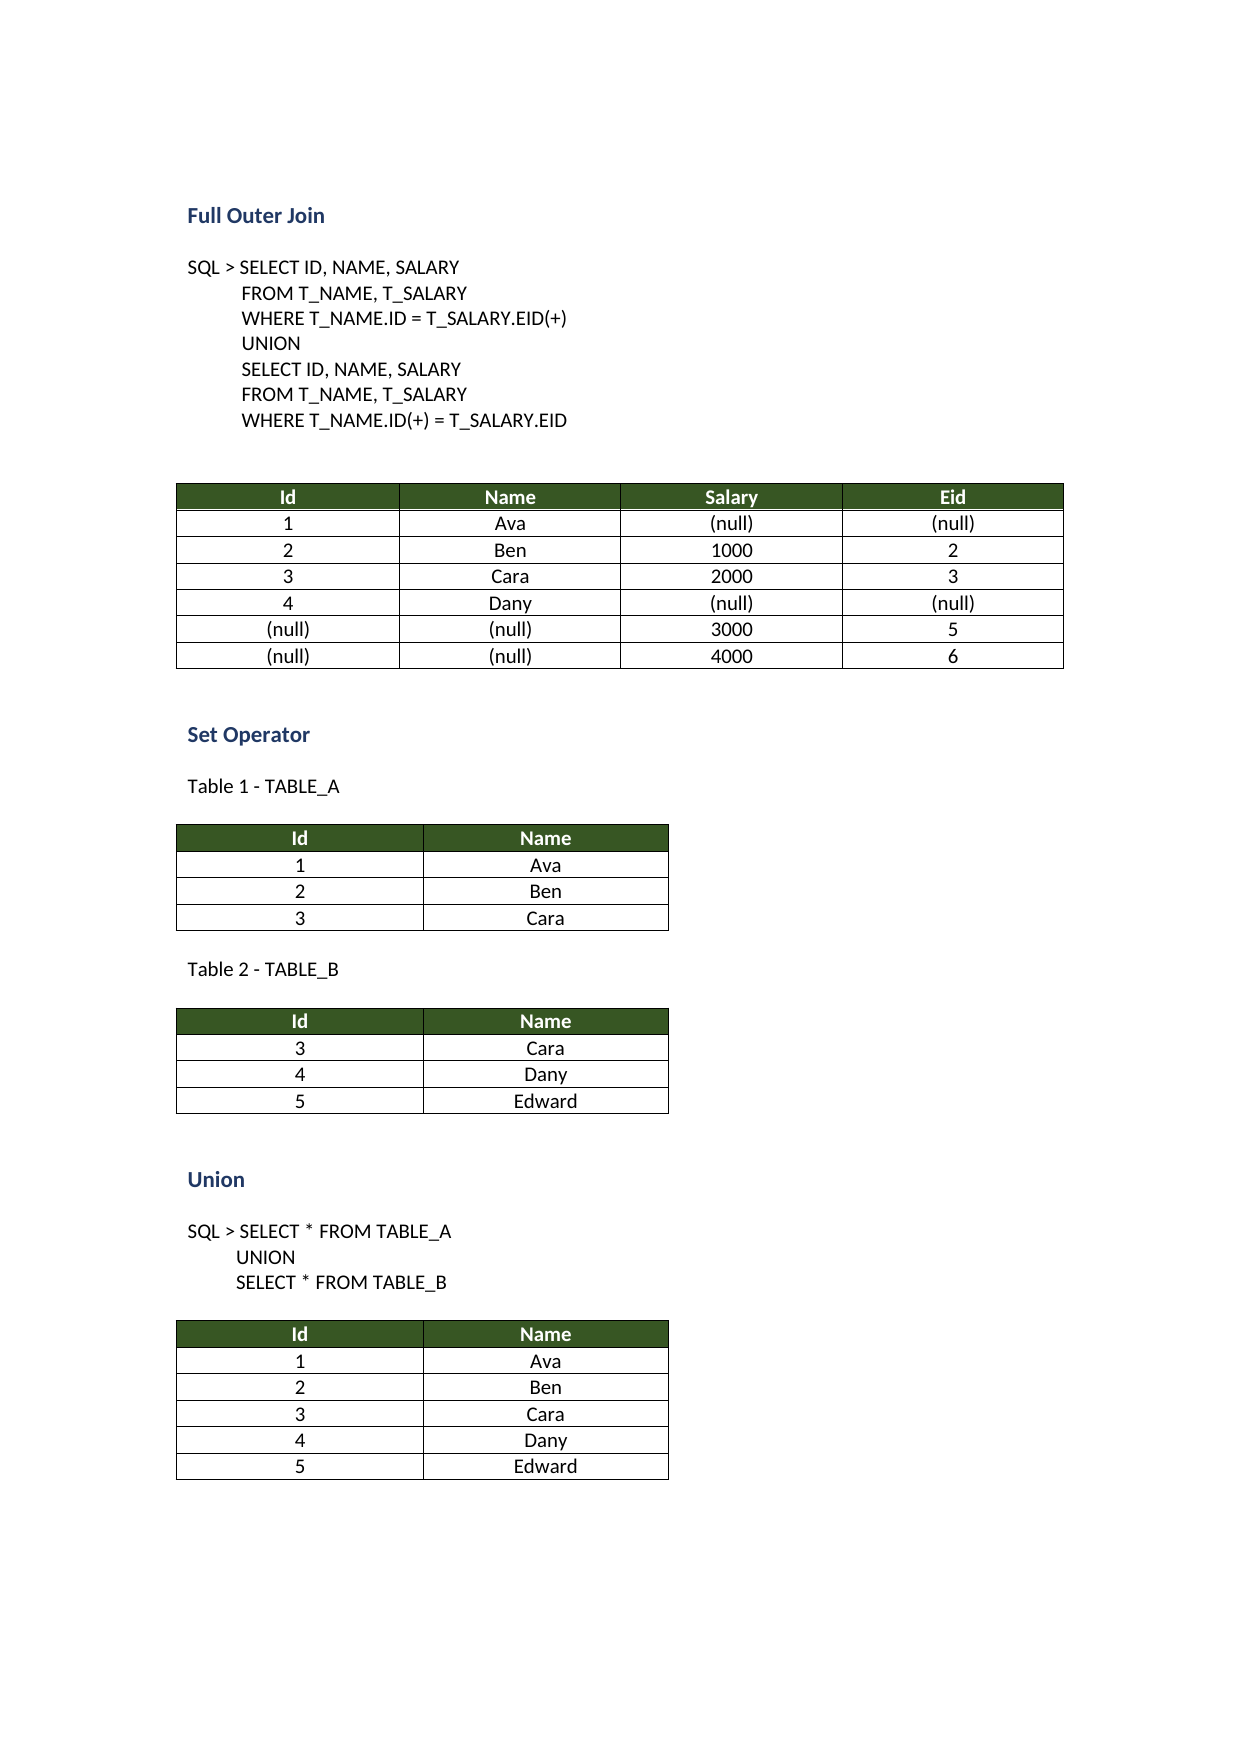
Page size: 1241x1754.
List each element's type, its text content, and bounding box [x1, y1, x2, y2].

table_cell 2 [177, 878, 423, 904]
table_cell Cara [424, 1401, 668, 1426]
table_header Id [177, 825, 423, 851]
table_cell (null) [621, 511, 842, 536]
table_cell Ben [424, 1374, 668, 1400]
table_cell 2 [177, 537, 399, 562]
table_cell Cara [400, 564, 620, 589]
table_header Id [177, 1321, 423, 1347]
table_header Salary [621, 484, 842, 509]
table_cell Ben [400, 537, 620, 562]
text UNION [187, 331, 1053, 356]
table_cell 4 [177, 590, 399, 615]
table_cell (null) [843, 590, 1063, 615]
text FROM T_NAME, T_SALARY [187, 381, 1053, 407]
table_header Name [424, 1321, 668, 1347]
table_cell 2 [843, 537, 1063, 562]
table_cell 1 [177, 511, 399, 536]
text Full Outer Join [187, 201, 1053, 229]
table_cell 5 [843, 616, 1063, 642]
table_cell 2000 [621, 564, 842, 589]
text SQL > SELECT ID, NAME, SALARY [187, 254, 1053, 280]
table_cell Ava [424, 852, 668, 877]
table_cell 3 [177, 1401, 423, 1426]
table_cell Ava [400, 511, 620, 536]
table_header Eid [843, 484, 1063, 509]
table_cell (null) [400, 643, 620, 668]
text Table 1 - TABLE_A [187, 773, 1053, 799]
table_cell Cara [424, 905, 668, 930]
table_cell 4 [177, 1061, 423, 1087]
text Table 2 - TABLE_B [187, 957, 1053, 982]
text UNION [187, 1244, 1053, 1269]
text SELECT ID, NAME, SALARY [187, 356, 1053, 381]
table_cell 1 [177, 1348, 423, 1373]
text WHERE T_NAME.ID = T_SALARY.EID(+) [187, 305, 1053, 331]
table_cell Edward [424, 1454, 668, 1479]
table_cell Dany [424, 1061, 668, 1087]
text Set Operator [187, 720, 1053, 748]
table_cell (null) [177, 643, 399, 668]
table_header Name [424, 825, 668, 851]
table_header Name [424, 1009, 668, 1034]
table_cell Cara [424, 1035, 668, 1060]
table_header Id [177, 484, 399, 509]
text WHERE T_NAME.ID(+) = T_SALARY.EID [187, 407, 1053, 432]
text Union [187, 1165, 1053, 1193]
table_cell 4000 [621, 643, 842, 668]
table_cell 3 [177, 1035, 423, 1060]
table_cell 2 [177, 1374, 423, 1400]
table_header Id [177, 1009, 423, 1034]
table_cell (null) [177, 616, 399, 642]
table_cell 3 [843, 564, 1063, 589]
table_cell (null) [843, 511, 1063, 536]
text FROM T_NAME, T_SALARY [187, 280, 1053, 305]
table_cell Dany [424, 1427, 668, 1453]
table_cell 3 [177, 564, 399, 589]
table_cell 3 [177, 905, 423, 930]
table_header Name [400, 484, 620, 509]
table_cell Edward [424, 1088, 668, 1113]
table_cell Dany [400, 590, 620, 615]
table_cell 1 [177, 852, 423, 877]
table_cell (null) [621, 590, 842, 615]
table_cell 1000 [621, 537, 842, 562]
table_cell 6 [843, 643, 1063, 668]
table_cell Ava [424, 1348, 668, 1373]
table_cell (null) [400, 616, 620, 642]
table_cell 3000 [621, 616, 842, 642]
table_cell 4 [177, 1427, 423, 1453]
table_cell 5 [177, 1454, 423, 1479]
text SQL > SELECT * FROM TABLE_A [187, 1219, 1053, 1244]
table_cell 5 [177, 1088, 423, 1113]
text SELECT * FROM TABLE_B [187, 1269, 1053, 1295]
table_cell Ben [424, 878, 668, 904]
